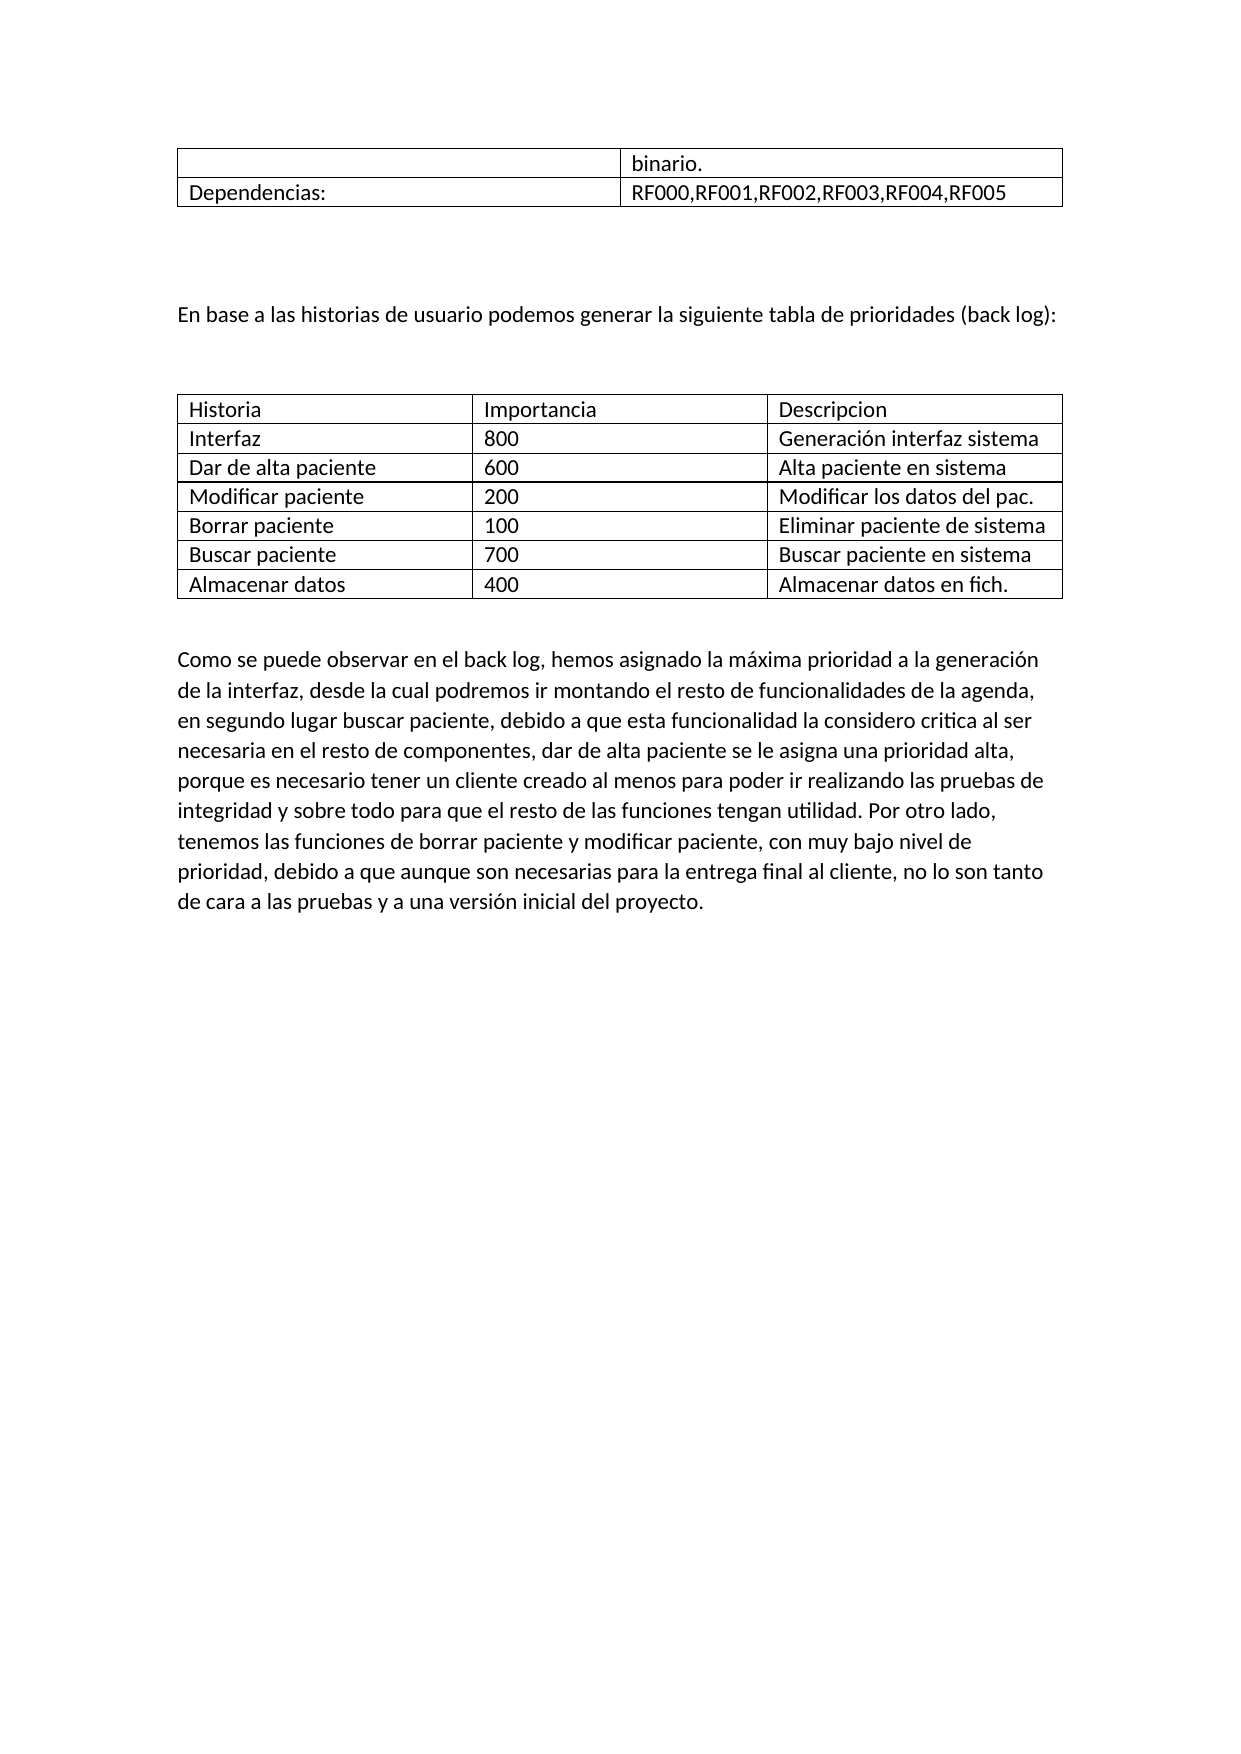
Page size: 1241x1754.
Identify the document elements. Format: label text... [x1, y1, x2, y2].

table_cell 600 [473, 454, 767, 481]
table_cell 400 [473, 570, 767, 598]
table_header Historia [178, 395, 472, 423]
text Como se puede observar en el back log, hemos asignado la máxima prioridad a la generación de la interfaz, desde la cual podremos ir montando el resto de funcionalidades de la agenda, en segundo lugar buscar paciente, debido a que esta funcionalidad la considero critica al ser necesaria en el resto de componentes, dar de alta paciente se le asigna una prioridad alta, porque es necesario tener un cliente creado al menos para poder ir realizando las pruebas de integridad y sobre todo para que el resto de las funciones tengan utilidad. Por otro lado, tenemos las funciones de borrar paciente y modificar paciente, con muy bajo nivel de prioridad, debido a que aunque son necesarias para la entrega final al cliente, no lo son tanto de cara a las pruebas y a una versión inicial del proyecto. [177, 646, 1063, 915]
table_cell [178, 149, 620, 177]
table_cell Almacenar datos en fich. [768, 570, 1062, 598]
table_cell Borrar paciente [178, 512, 472, 539]
table_header Descripcion [768, 395, 1062, 423]
table_cell RF000,RF001,RF002,RF003,RF004,RF005 [621, 178, 1062, 206]
table_cell Almacenar datos [178, 570, 472, 598]
table_cell Eliminar paciente de sistema [768, 512, 1062, 539]
table_cell Alta paciente en sistema [768, 454, 1062, 481]
table_cell Modificar los datos del pac. [768, 483, 1062, 511]
table_cell Buscar paciente en sistema [768, 541, 1062, 569]
table_cell Generación interfaz sistema [768, 424, 1062, 452]
table_cell 200 [473, 483, 767, 511]
text En base a las historias de usuario podemos generar la siguiente tabla de prioridades (back log): [177, 301, 1063, 328]
table_cell Buscar paciente [178, 541, 472, 569]
table_cell Dar de alta paciente [178, 454, 472, 481]
table_cell 100 [473, 512, 767, 539]
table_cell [621, 149, 1062, 177]
table_cell 700 [473, 541, 767, 569]
table_cell 800 [473, 424, 767, 452]
table_cell Modificar paciente [178, 483, 472, 511]
table_cell Interfaz [178, 424, 472, 452]
table_cell Dependencias: [178, 178, 620, 206]
table_header Importancia [473, 395, 767, 423]
